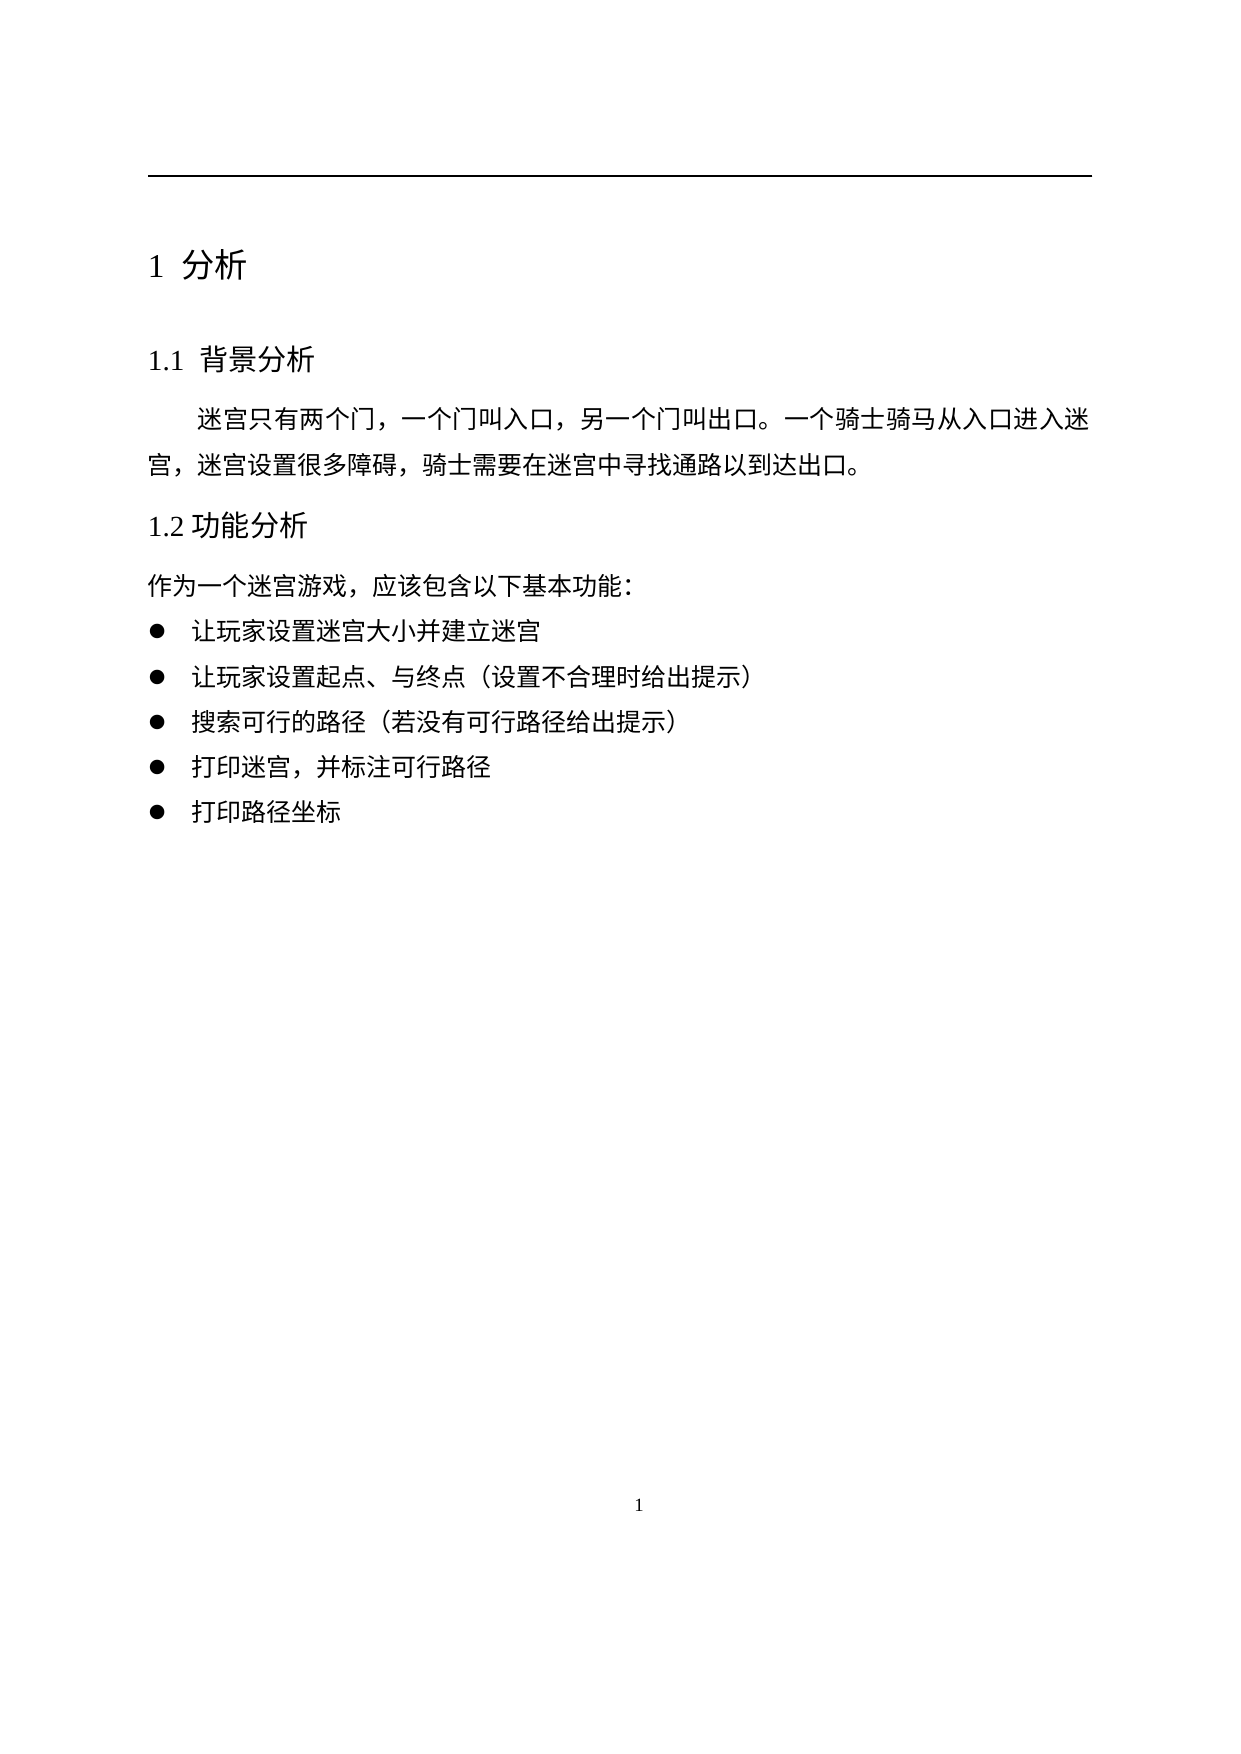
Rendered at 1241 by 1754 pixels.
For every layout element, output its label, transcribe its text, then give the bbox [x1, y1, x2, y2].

subtitle 1.2 功能分析 [148, 503, 1092, 545]
list 打印路径坐标 [148, 793, 1092, 829]
list 搜索可行的路径（若没有可行路径给出提示） [148, 702, 1092, 738]
subtitle 1 分析 [148, 239, 1092, 287]
list 让玩家设置起点、与终点（设置不合理时给出提示） [148, 657, 1092, 693]
list 打印迷宫，并标注可行路径 [148, 748, 1092, 784]
subtitle 背景分析 [148, 336, 1092, 379]
list 让玩家设置迷宫大小并建立迷宫 [148, 612, 1092, 648]
text 作为一个迷宫游戏，应该包含以下基本功能： [148, 566, 1092, 603]
text 迷宫只有两个门，一个门叫入口，另一个门叫出口。一个骑士骑马从入口进入迷宫，迷宫设置很多障碍，骑士需要在迷宫中寻找通路以到达出口。 [148, 400, 1092, 481]
